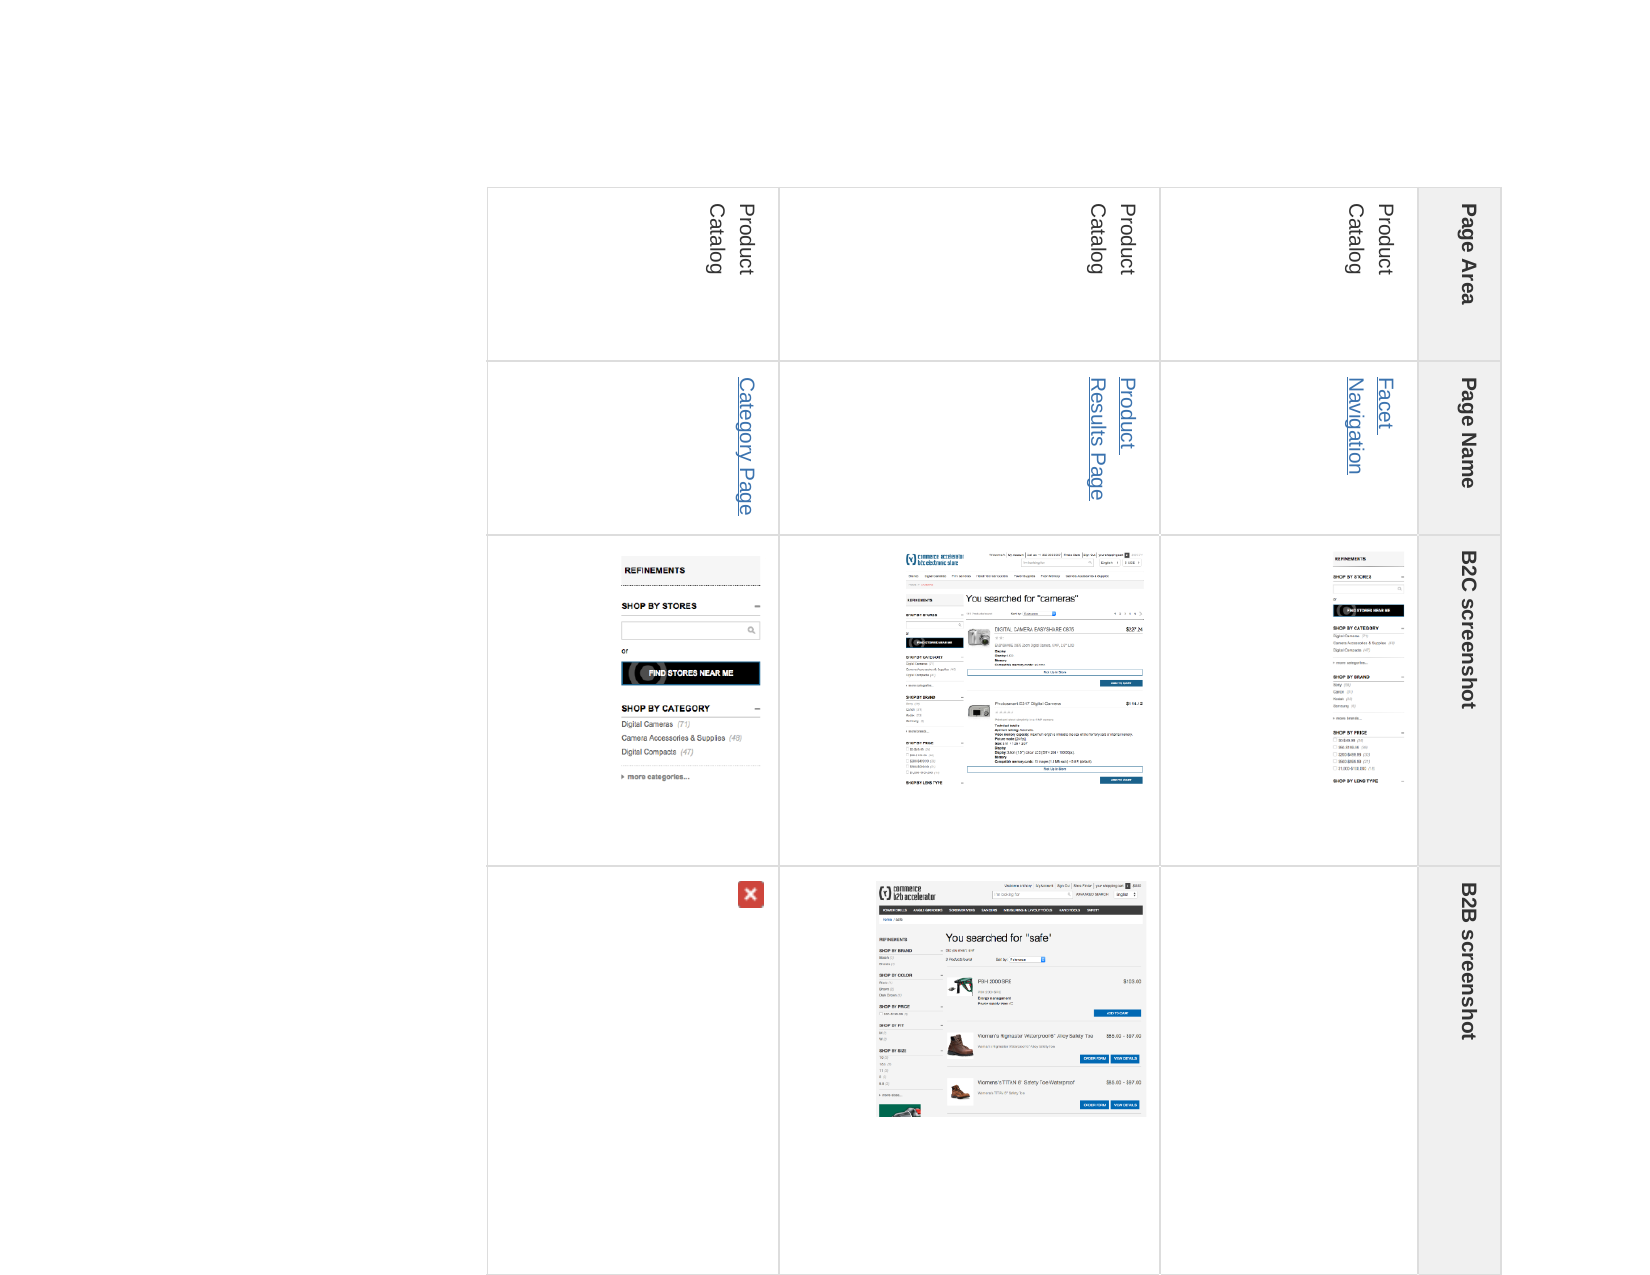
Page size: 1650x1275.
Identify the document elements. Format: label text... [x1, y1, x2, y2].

table_cell Product Catalog [780, 188, 1159, 360]
picture [904, 550, 1147, 785]
table_cell Product Results Page [780, 362, 1159, 534]
table_cell [488, 536, 778, 865]
table_cell Product Catalog [488, 188, 778, 360]
table_cell Category Page [488, 362, 778, 534]
table_cell [1161, 536, 1417, 865]
table_cell Facet Navigation [1161, 362, 1417, 534]
table_cell Product Catalog [1161, 188, 1417, 360]
picture [738, 881, 764, 908]
picture [1332, 550, 1405, 785]
picture [617, 550, 766, 785]
table_cell [1159, 866, 1417, 1274]
table_header B2C screenshot [1419, 536, 1500, 865]
table_cell [780, 867, 1159, 1274]
table_header B2B screenshot [1417, 866, 1500, 1274]
table_header Page Name [1419, 362, 1500, 534]
table_cell [780, 536, 1159, 865]
picture [876, 881, 1147, 1117]
table_header Page Area [1419, 188, 1500, 360]
table_cell [488, 867, 778, 1274]
